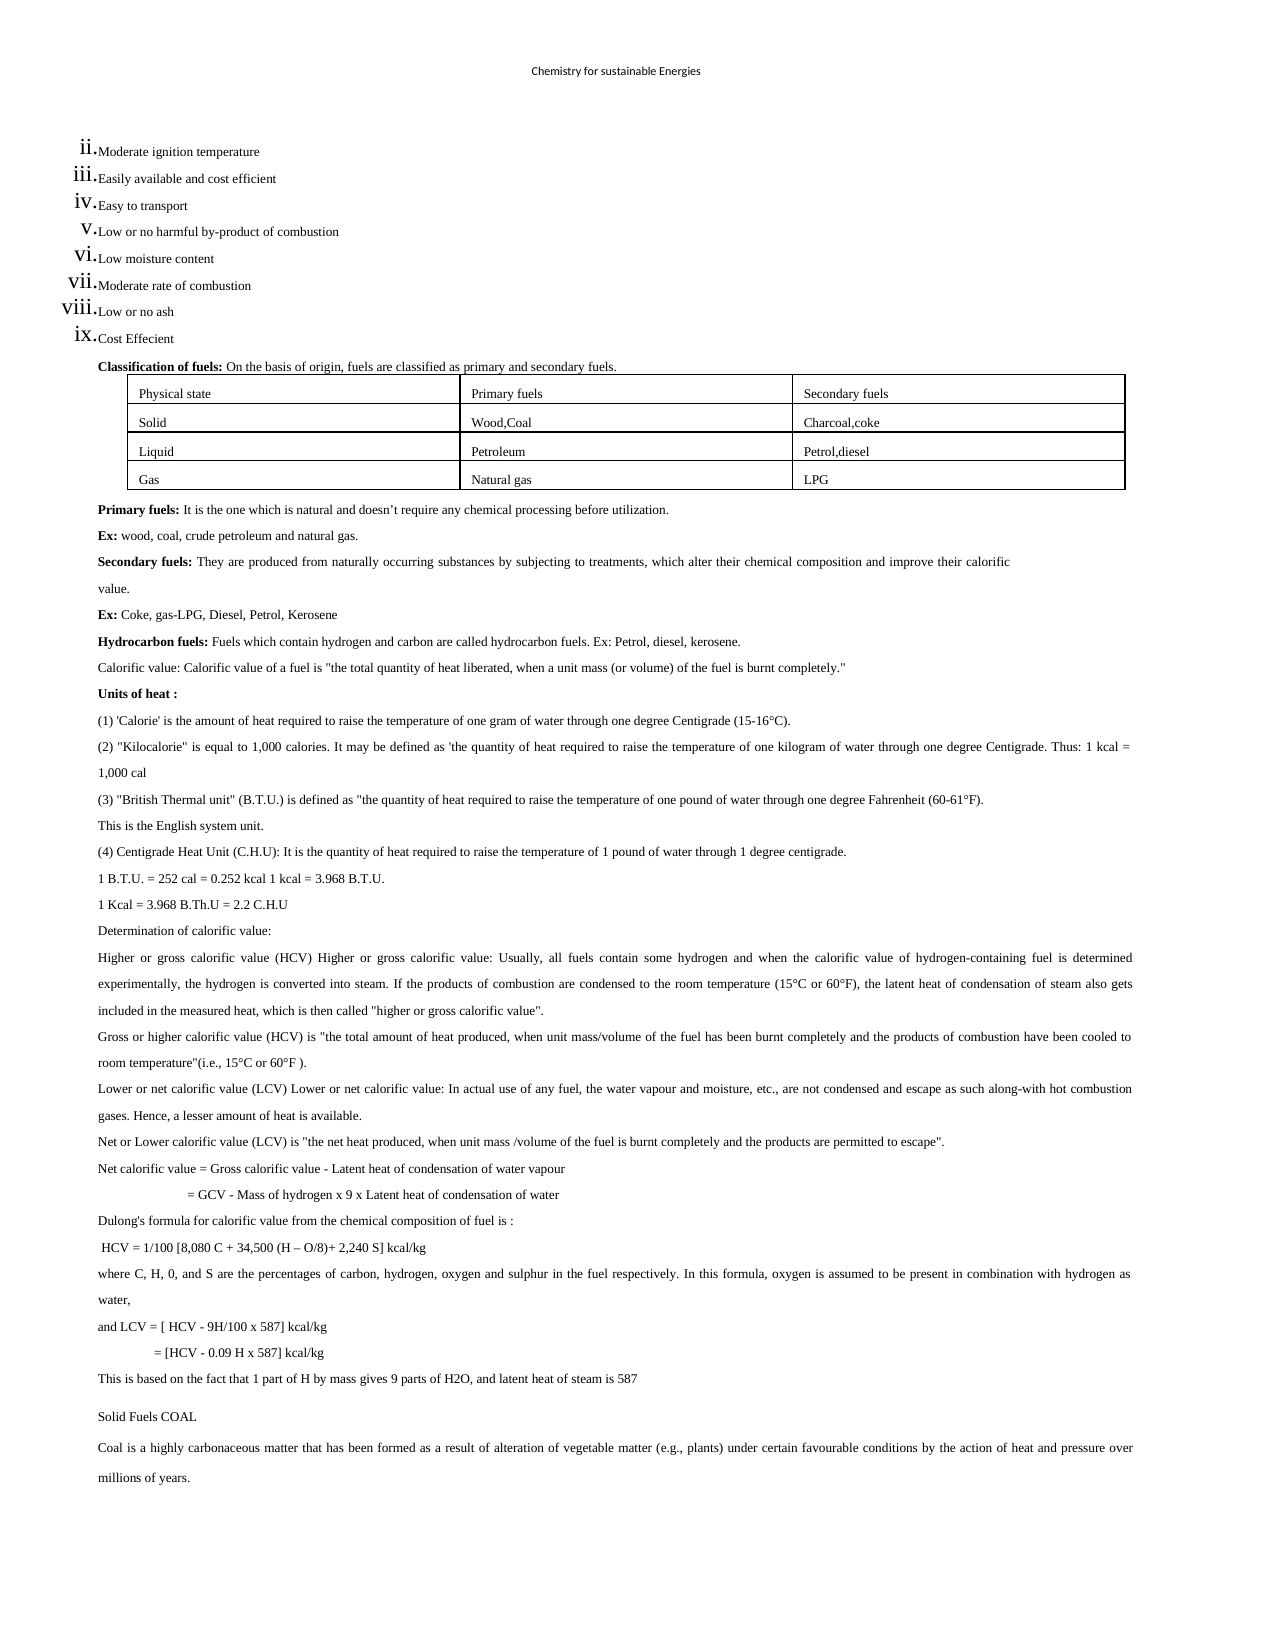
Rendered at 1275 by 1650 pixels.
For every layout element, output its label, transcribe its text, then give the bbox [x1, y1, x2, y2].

text = [HCV - 0.09 H x 587] kcal/kg [98, 1334, 1134, 1360]
table_cell Solid [128, 404, 459, 431]
list Easily available and cost efficient [98, 160, 1012, 186]
table_cell Wood,Coal [461, 404, 792, 431]
text Solid Fuels COAL [98, 1398, 1134, 1425]
table_cell Petrol,diesel [793, 433, 1124, 460]
text (4) Centigrade Heat Unit (C.H.U): It is the quantity of heat required to raise the temperature of 1 pound of water through 1 degree centigrade. [98, 833, 1134, 860]
list Cost Effecient [98, 320, 1012, 346]
text and LCV = [ HCV - 9H/100 x 587] kcal/kg [98, 1308, 1134, 1334]
text where C, H, 0, and S are the percentages of carbon, hydrogen, oxygen and sulphur in the fuel respectively. In this formula, oxygen is assumed to be present in combination with hydrogen as water, [98, 1255, 1134, 1308]
text Determination of calorific value: [98, 912, 1134, 939]
list Low or no harmful by-product of combustion [98, 213, 1012, 240]
text Ex: Coke, gas-LPG, Diesel, Petrol, Kerosene [98, 596, 1134, 622]
text Primary fuels: It is the one which is natural and doesn’t require any chemical processing before utilization. [98, 491, 1012, 517]
text 1 Kcal = 3.968 B.Th.U = 2.2 C.H.U [98, 886, 1134, 912]
text Classification of fuels: On the basis of origin, fuels are classified as primary and secondary fuels. [98, 347, 1012, 374]
text Dulong's formula for calorific value from the chemical composition of fuel is : [98, 1202, 1134, 1229]
list Moderate ignition temperature [98, 133, 1012, 160]
text Units of heat : [98, 675, 1134, 702]
text (3) "British Thermal unit" (B.T.U.) is defined as "the quantity of heat required to raise the temperature of one pound of water through one degree Fahrenheit (60-61°F). [98, 781, 1134, 807]
table_cell Natural gas [461, 461, 792, 489]
text = GCV - Mass of hydrogen x 9 x Latent heat of condensation of water [98, 1176, 1134, 1202]
table_cell LPG [793, 461, 1124, 489]
text Coal is a highly carbonaceous matter that has been formed as a result of alteration of vegetable matter (e.g., plants) under certain favourable conditions by the action of heat and pressure over millions of years. [98, 1428, 1134, 1485]
text This is based on the fact that 1 part of H by mass gives 9 parts of H2O, and latent heat of steam is 587 [98, 1360, 1134, 1387]
table_header Secondary fuels [793, 375, 1124, 403]
table_cell Gas [128, 461, 459, 489]
text Gross or higher calorific value (HCV) is "the total amount of heat produced, when unit mass/volume of the fuel has been burnt completely and the products of combustion have been cooled to room temperature"(i.e., 15°C or 60°F ). [98, 1018, 1134, 1071]
text Secondary fuels: They are produced from naturally occurring substances by subjecting to treatments, which alter their chemical composition and improve their calorific value. [98, 543, 1012, 596]
table_cell Petroleum [461, 433, 792, 460]
text This is the English system unit. [98, 807, 1134, 833]
text (1) 'Calorie' is the amount of heat required to raise the temperature of one gram of water through one degree Centigrade (15-16°C). [98, 702, 1134, 728]
list Moderate rate of combustion [98, 267, 1012, 293]
list Easy to transport [98, 187, 1012, 213]
table_header Physical state [128, 375, 459, 403]
text Net calorific value = Gross calorific value - Latent heat of condensation of water vapour [98, 1149, 1134, 1176]
text (2) "Kilocalorie" is equal to 1,000 calories. It may be defined as 'the quantity of heat required to raise the temperature of one kilogram of water through one degree Centigrade. Thus: 1 kcal = 1,000 cal [98, 728, 1134, 781]
text Higher or gross calorific value (HCV) Higher or gross calorific value: Usually, all fuels contain some hydrogen and when the calorific value of hydrogen-containing fuel is determined experimentally, the hydrogen is converted into steam. If the products of combustion are condensed to the room temperature (15°C or 60°F), the latent heat of condensation of steam also gets included in the measured heat, which is then called "higher or gross calorific value". [98, 939, 1134, 1018]
text Ex: wood, coal, crude petroleum and natural gas. [98, 517, 1134, 543]
table_cell Liquid [128, 433, 459, 460]
text Net or Lower calorific value (LCV) is "the net heat produced, when unit mass /volume of the fuel is burnt completely and the products are permitted to escape". [98, 1123, 1134, 1149]
table_header Primary fuels [461, 375, 792, 403]
text Hydrocarbon fuels: Fuels which contain hydrogen and carbon are called hydrocarbon fuels. Ex: Petrol, diesel, kerosene. [98, 622, 1012, 649]
text Calorific value: Calorific value of a fuel is "the total quantity of heat liberated, when a unit mass (or volume) of the fuel is burnt completely." [98, 649, 1134, 675]
text 1 B.T.U. = 252 cal = 0.252 kcal 1 kcal = 3.968 B.T.U. [98, 860, 1134, 886]
table_cell Charcoal,coke [793, 404, 1124, 431]
text HCV = 1/100 [8,080 C + 34,500 (H – O/8)+ 2,240 S] kcal/kg [98, 1229, 1134, 1255]
text Lower or net calorific value (LCV) Lower or net calorific value: In actual use of any fuel, the water vapour and moisture, etc., are not condensed and escape as such along-with hot combustion gases. Hence, a lesser amount of heat is available. [98, 1071, 1134, 1123]
list Low moisture content [98, 240, 1012, 266]
list Low or no ash [98, 293, 1012, 320]
